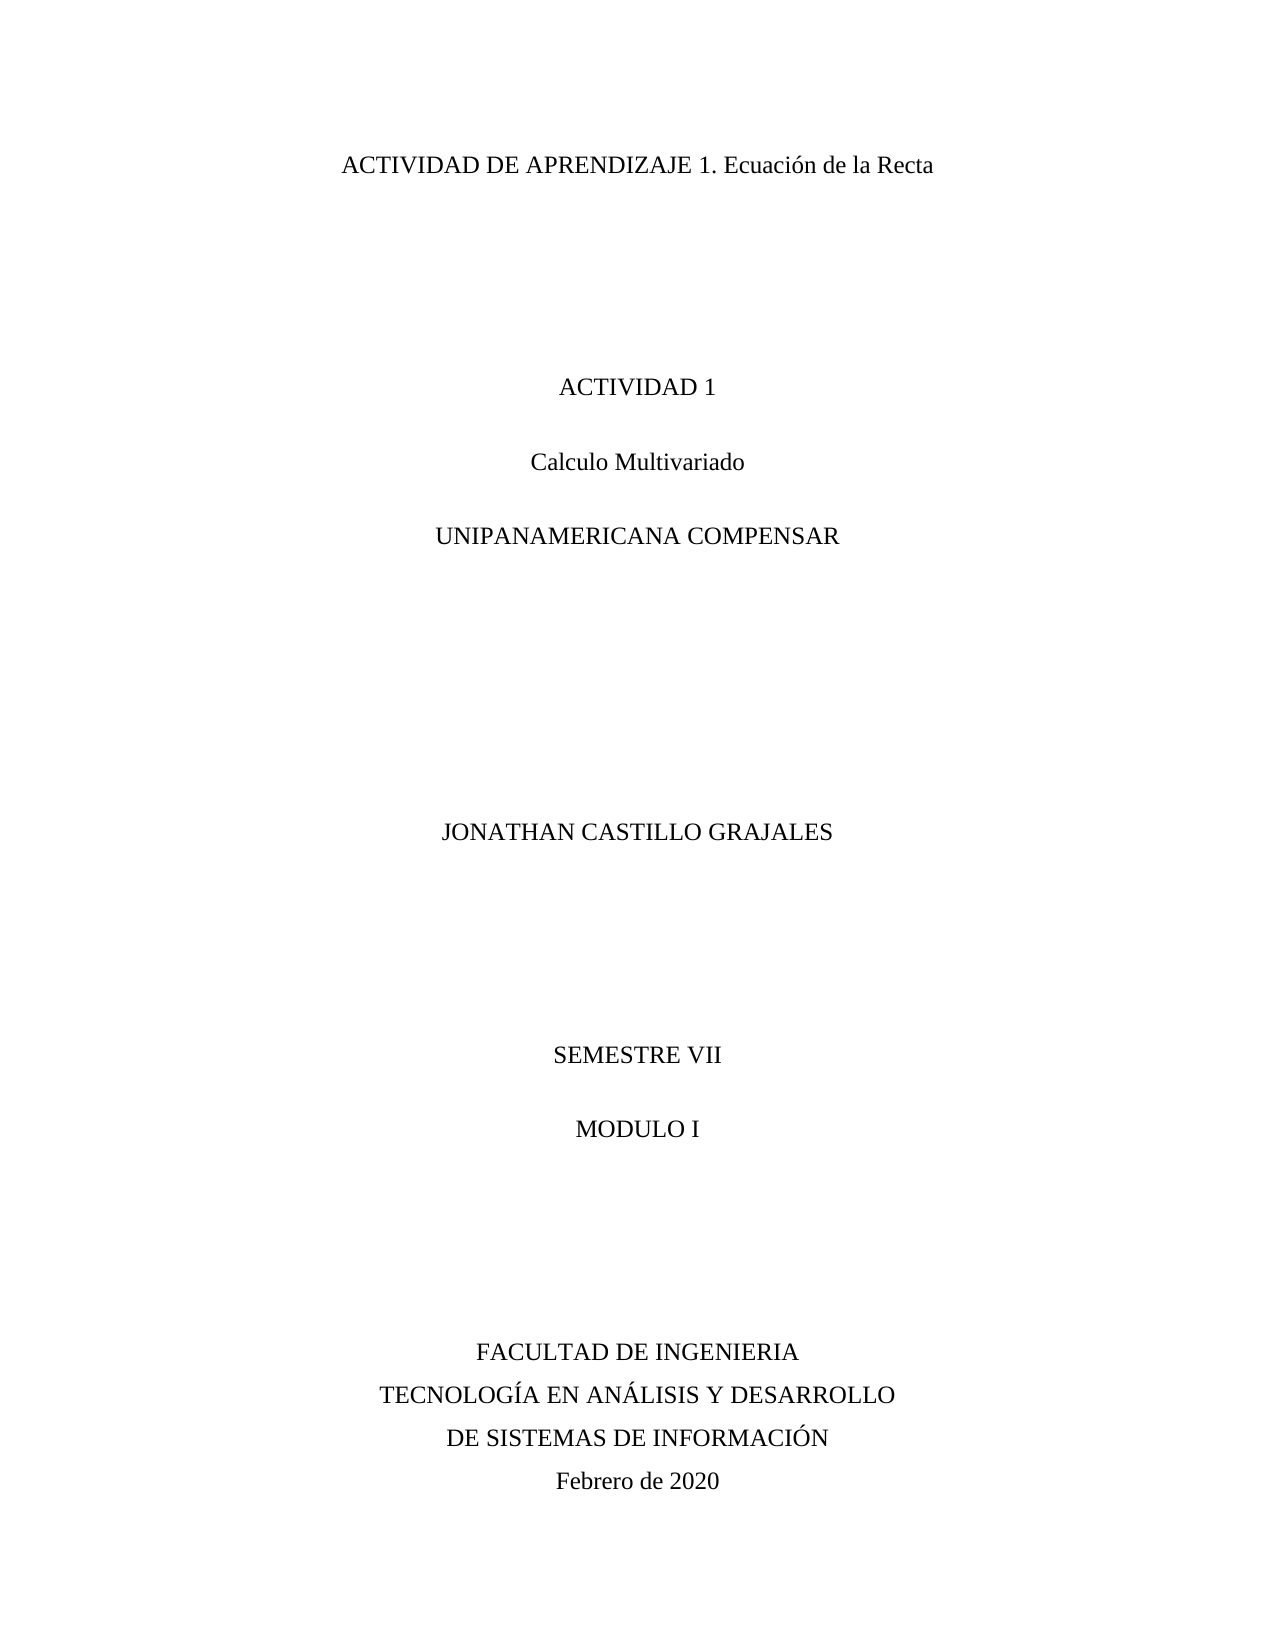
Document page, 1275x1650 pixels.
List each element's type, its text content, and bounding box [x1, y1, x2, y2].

text ACTIVIDAD DE APRENDIZAJE 1. Ecuación de la Recta [150, 150, 1125, 179]
text MODULO I [150, 1114, 1125, 1143]
text TECNOLOGÍA EN ANÁLISIS Y DESARROLLO [150, 1380, 1125, 1408]
text Calculo Multivariado [150, 447, 1125, 475]
text JONATHAN CASTILLO GRAJALES [150, 817, 1125, 846]
text DE SISTEMAS DE INFORMACIÓN [150, 1423, 1125, 1452]
text Febrero de 2020 [150, 1466, 1125, 1495]
text UNIPANAMERICANA COMPENSAR [150, 521, 1125, 549]
text FACULTAD DE INGENIERIA [150, 1337, 1125, 1365]
text SEMESTRE VII [150, 1040, 1125, 1069]
text ACTIVIDAD 1 [150, 372, 1125, 401]
